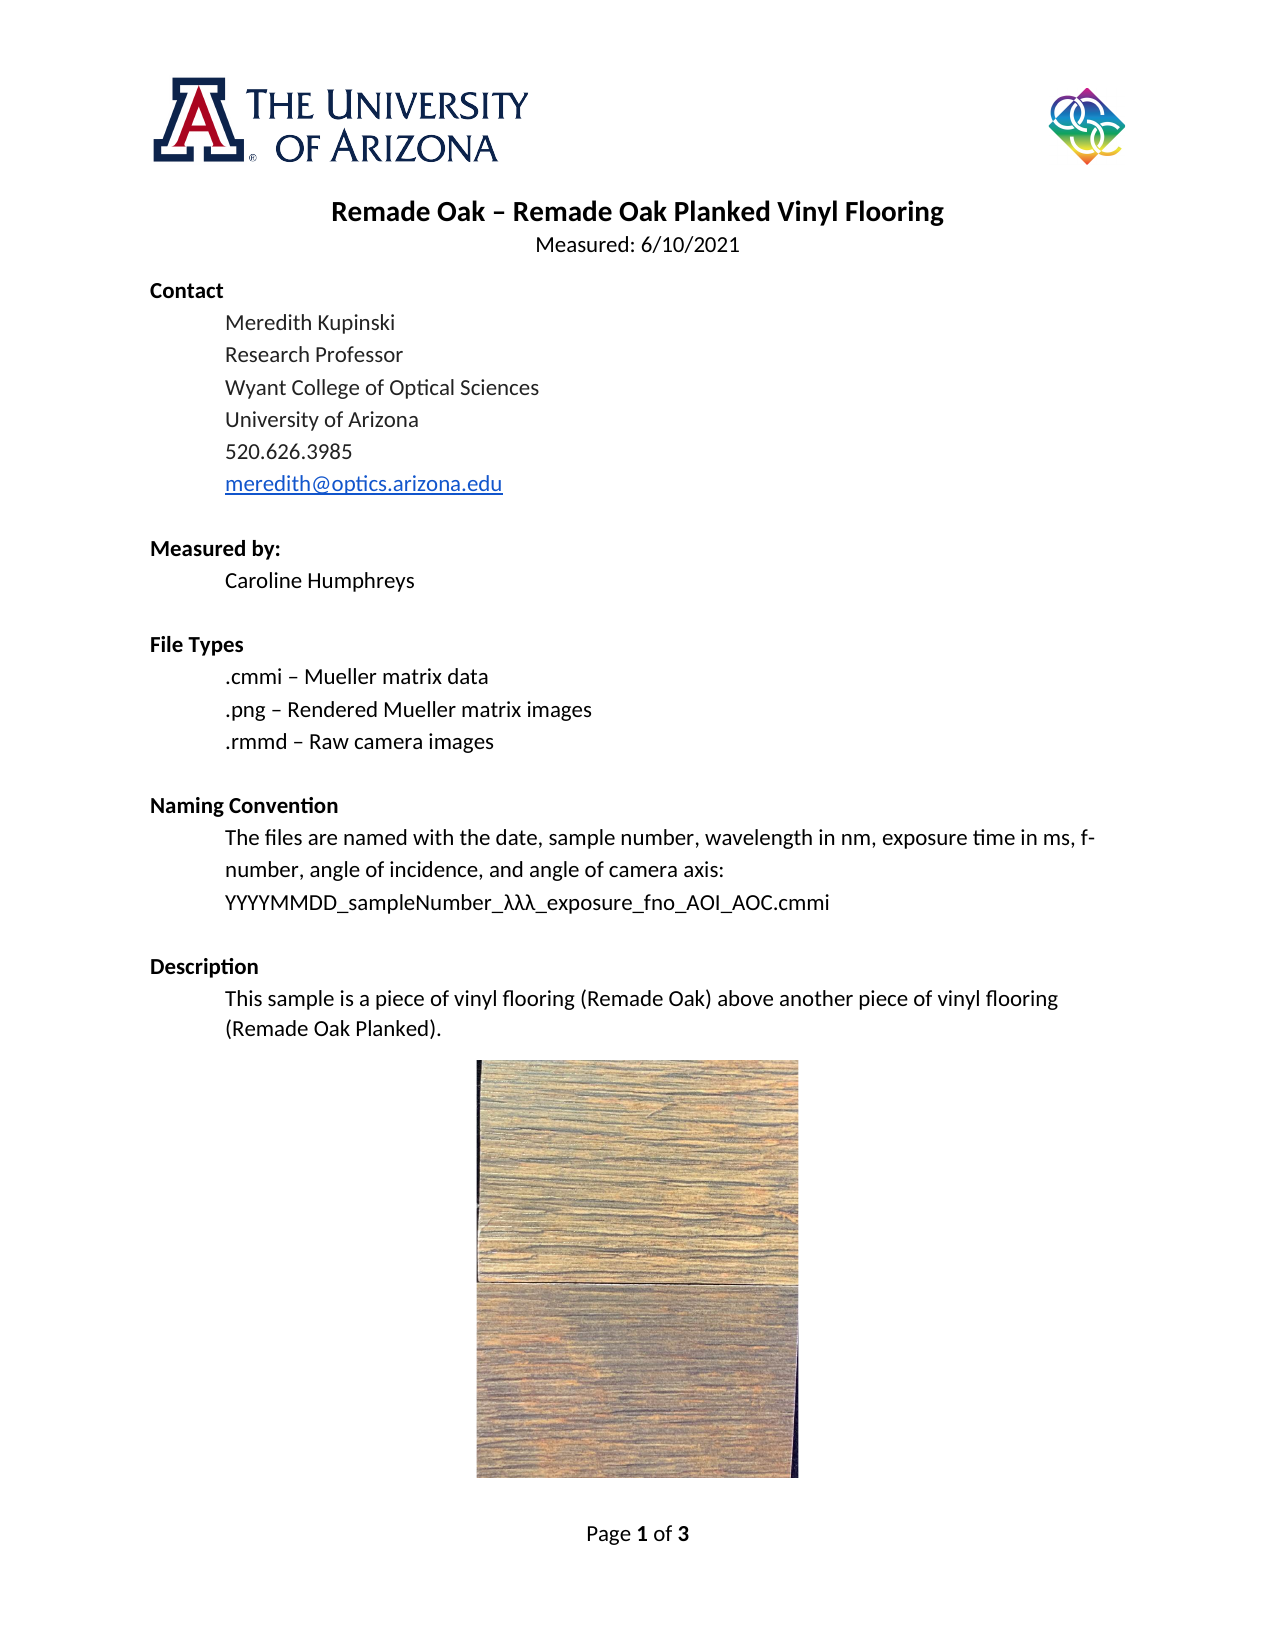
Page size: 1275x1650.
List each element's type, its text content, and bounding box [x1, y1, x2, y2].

text The files are named with the date, sample number, wavelength in nm, exposure time in ms, f-number, angle of incidence, and angle of camera axis: [225, 823, 1125, 884]
text File Types [150, 630, 1125, 658]
text YYYYMMDD_sampleNumber_λλλ_exposure_fno_AOI_AOC.cmmi [150, 888, 1125, 916]
text Contact [150, 276, 1125, 304]
text .png – Rendered Mueller matrix images [150, 695, 1125, 723]
text Meredith Kupinski Research Professor Wyant College of Optical Sciences University of Arizona 520.626.3985 meredith@optics.arizona.edu [225, 308, 1125, 497]
text .rmmd – Raw camera images [150, 727, 1125, 755]
text Caroline Humphreys [150, 566, 1125, 594]
text Naming Convention [150, 791, 1125, 819]
picture [150, 75, 529, 165]
picture [1048, 88, 1125, 165]
picture [476, 1060, 799, 1478]
text Measured by: [150, 534, 1125, 562]
text Remade Oak – Remade Oak Planked Vinyl Flooring Measured: 6/10/2021 [150, 193, 1125, 258]
text .cmmi – Mueller matrix data [150, 662, 1125, 691]
text This sample is a piece of vinyl flooring (Remade Oak) above another piece of vinyl flooring (Remade Oak Planked). [225, 984, 1125, 1042]
text Description [150, 952, 1125, 980]
